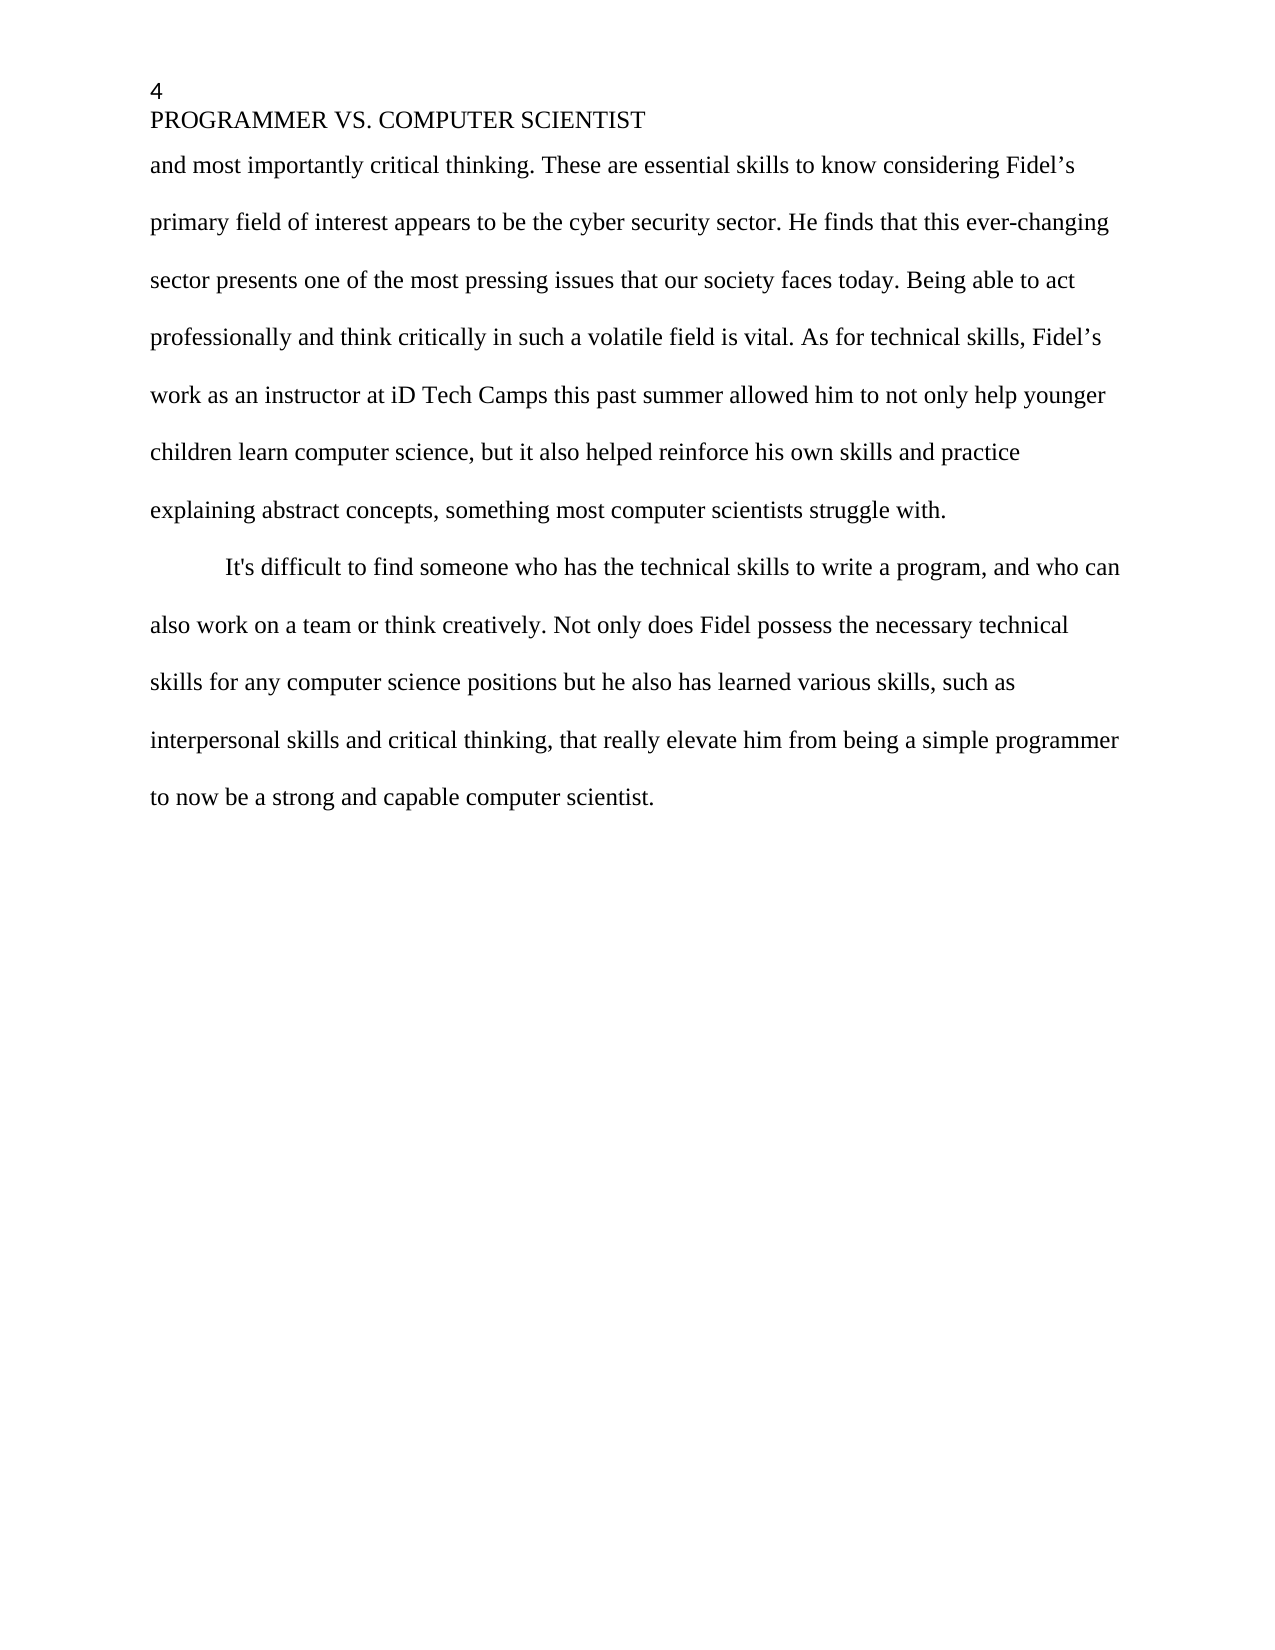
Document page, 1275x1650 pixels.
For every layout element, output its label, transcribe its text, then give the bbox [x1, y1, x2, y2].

text It's difficult to find someone who has the technical skills to write a program, and who can also work on a team or think creatively. Not only does Fidel possess the necessary technical skills for any computer science positions but he also has learned various skills, such as interpersonal skills and critical thinking, that really elevate him from being a simple programmer to now be a strong and capable computer scientist. [150, 552, 1125, 811]
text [150, 150, 1125, 524]
